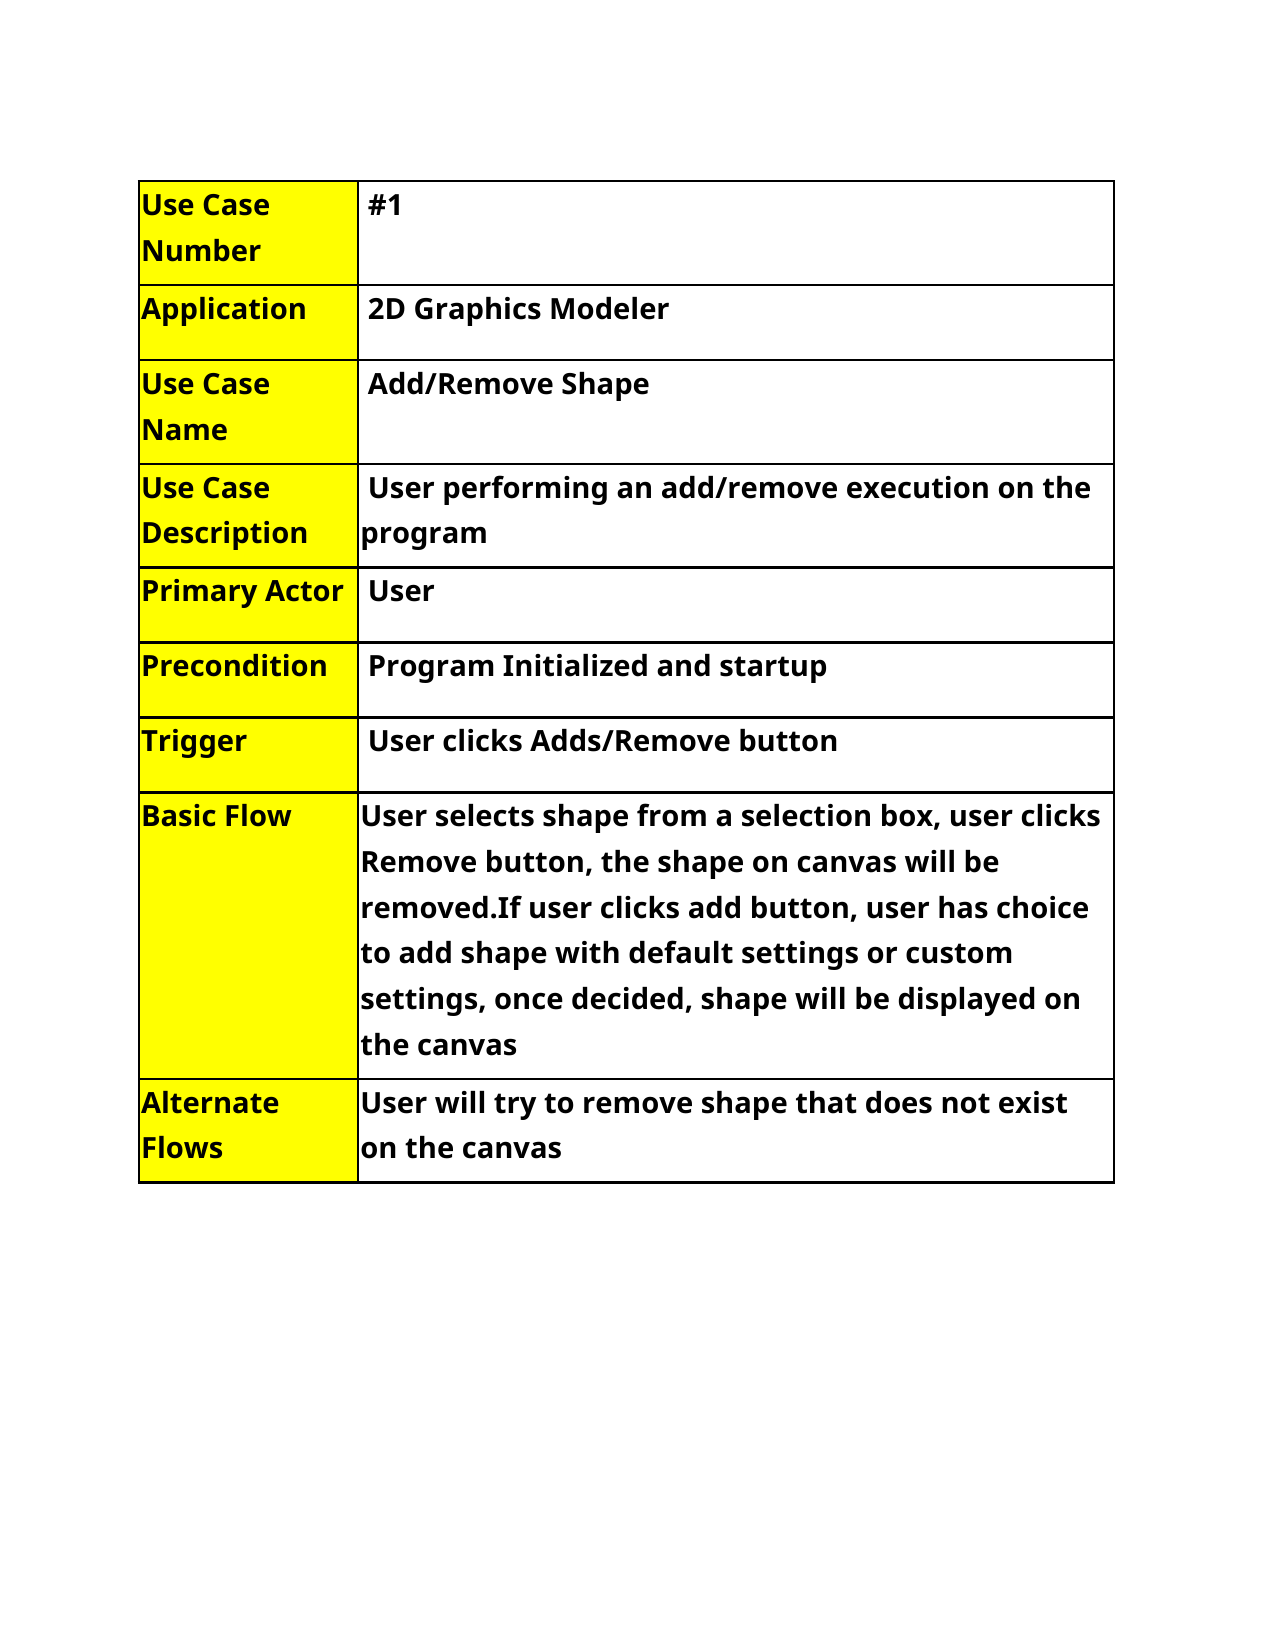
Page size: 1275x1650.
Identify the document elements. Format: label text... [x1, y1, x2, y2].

table_cell User will try to remove shape that does not exist on the canvas [359, 1080, 1113, 1181]
table_cell Primary Actor [140, 569, 357, 641]
table_cell Add/Remove Shape [359, 361, 1113, 463]
table_cell 2D Graphics Modeler [359, 286, 1113, 359]
table_cell Use Case Description [140, 465, 357, 566]
table_cell Precondition [140, 644, 357, 716]
table_cell Basic Flow [140, 794, 357, 1078]
table_cell User [359, 569, 1113, 641]
table_cell User selects shape from a selection box, user clicks Remove button, the shape on canvas will be removed.If user clicks add button, user has choice to add shape with default settings or custom settings, once decided, shape will be displayed on the canvas [359, 794, 1113, 1078]
table_cell User clicks Adds/Remove button [359, 719, 1113, 791]
table_cell Program Initialized and startup [359, 644, 1113, 716]
table_cell User performing an add/remove execution on the program [359, 465, 1113, 566]
table_cell Application [140, 286, 357, 359]
table_cell Use Case Name [140, 361, 357, 463]
table_cell Trigger [140, 719, 357, 791]
table_cell Alternate Flows [140, 1080, 357, 1181]
table_header #1 [359, 182, 1113, 284]
table_header Use Case Number [140, 182, 357, 284]
